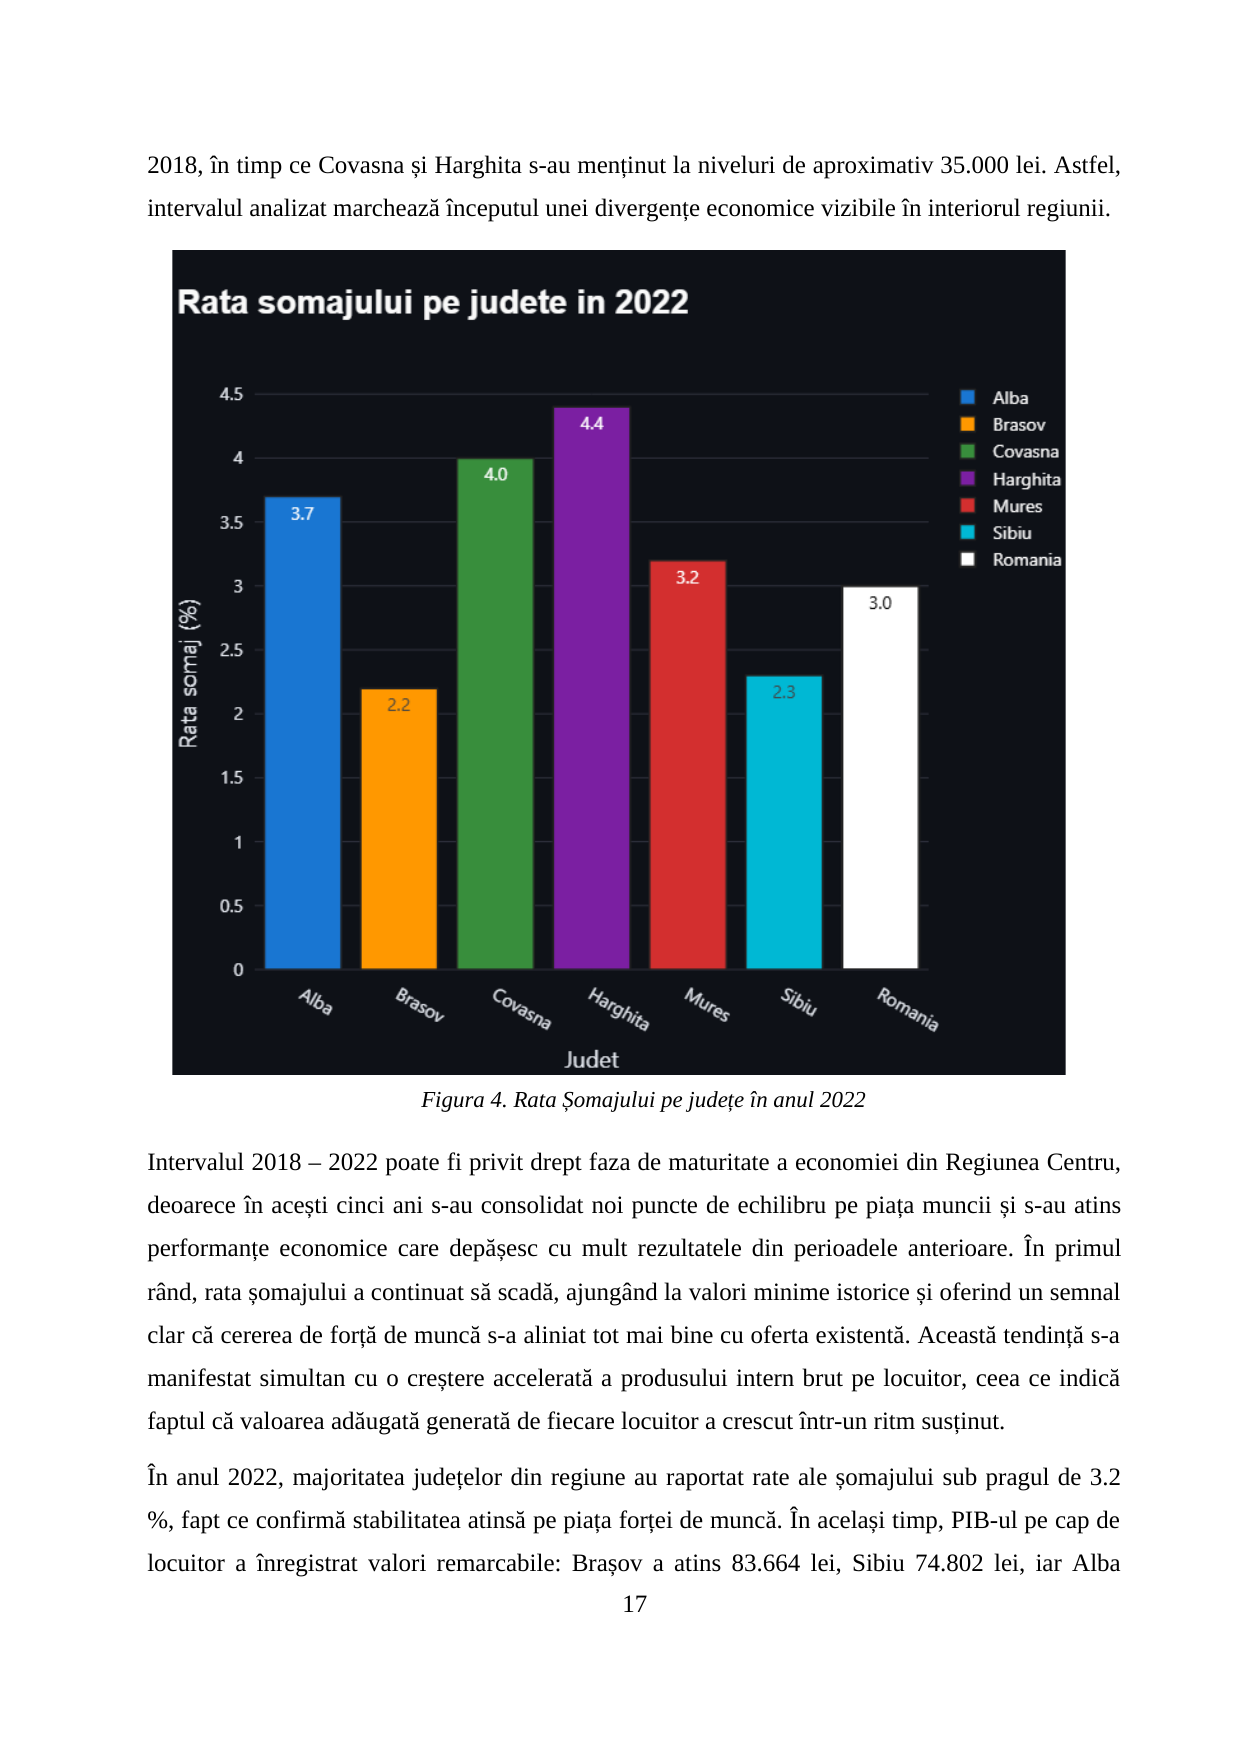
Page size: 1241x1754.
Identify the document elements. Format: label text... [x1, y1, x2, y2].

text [147, 1462, 1122, 1577]
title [147, 150, 1122, 222]
picture [172, 250, 1065, 1074]
